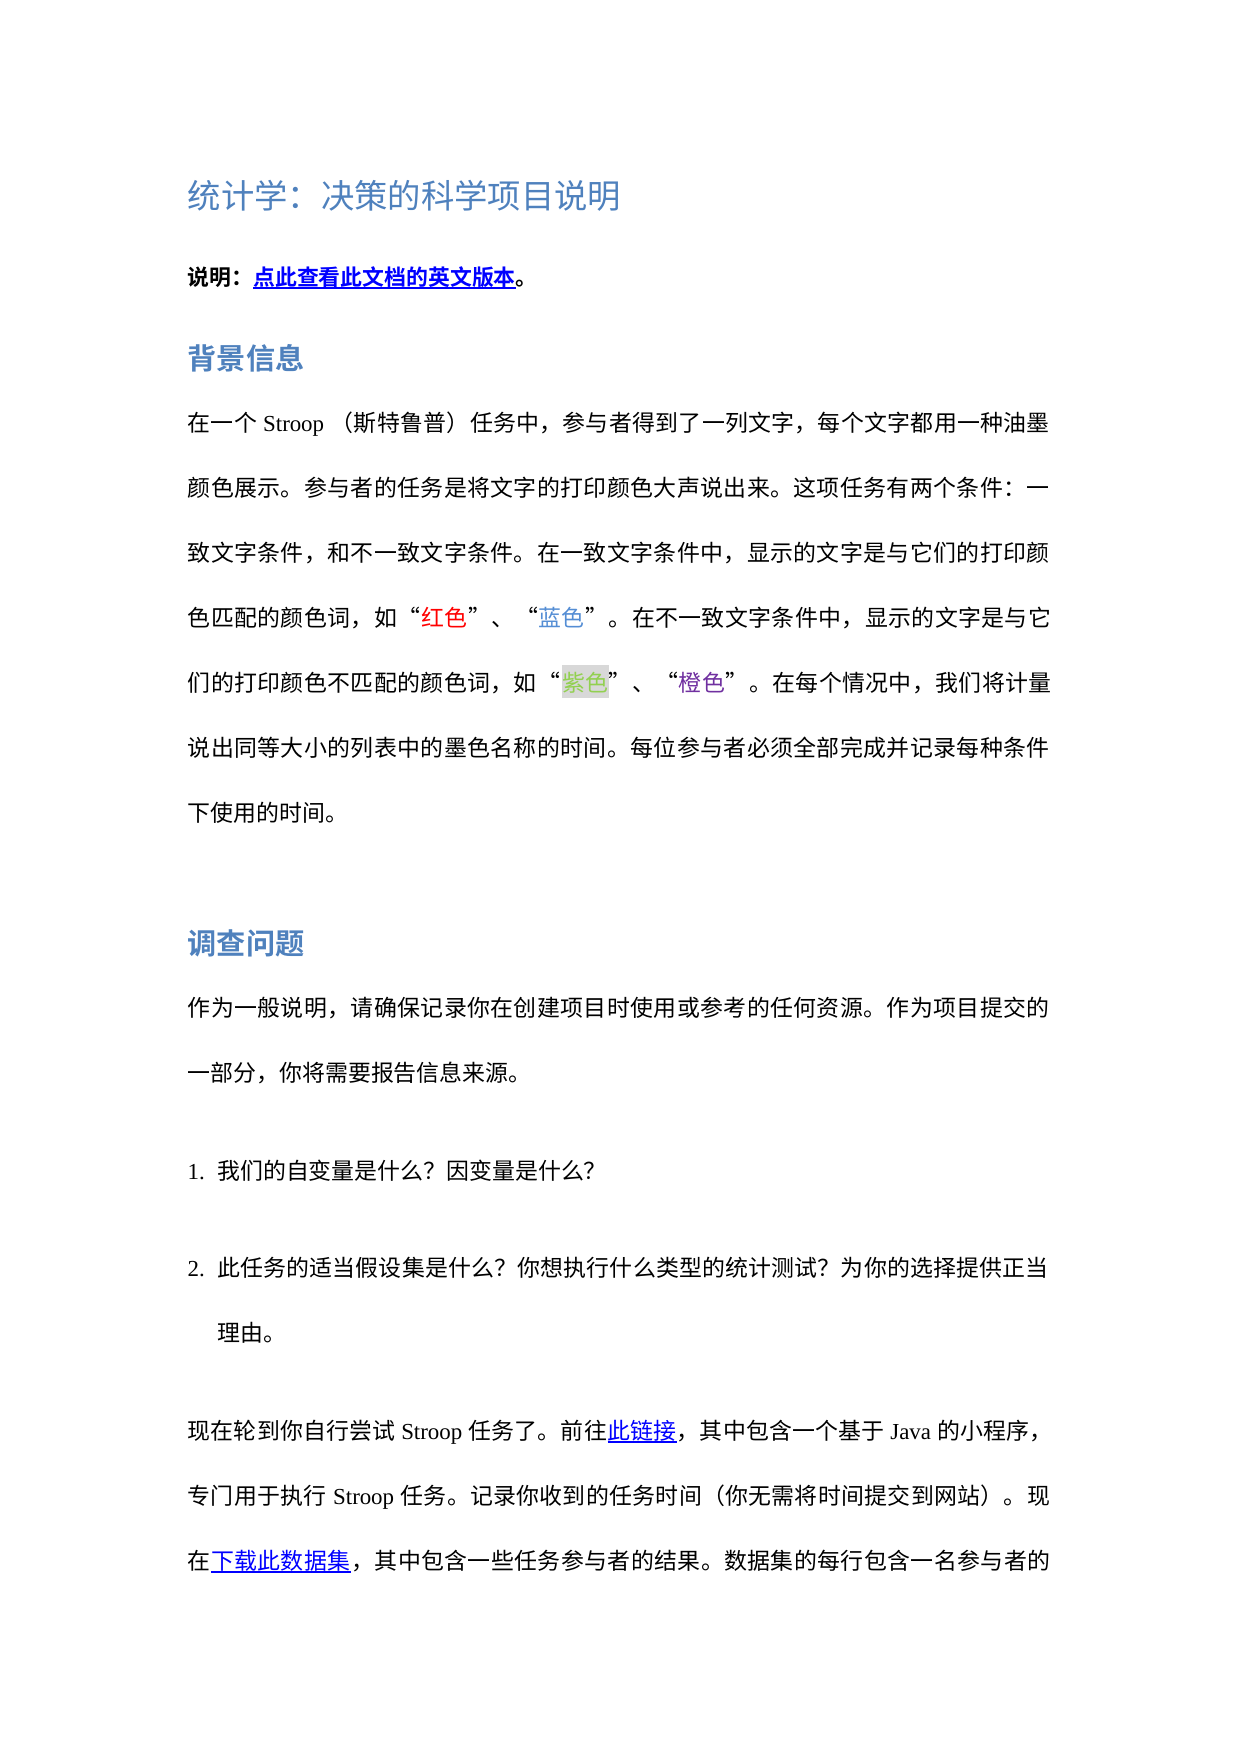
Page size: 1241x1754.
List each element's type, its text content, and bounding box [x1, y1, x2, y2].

text 调查问题 [187, 909, 1053, 974]
text 在一个 Stroop （斯特鲁普）任务中，参与者得到了一列文字，每个文字都用一种油墨颜色展示。参与者的任务是将文字的打印颜色大声说出来。这项任务有两个条件：一致文字条件，和不一致文字条件。在一致文字条件中，显示的文字是与它们的打印颜色匹配的颜色词，如“红色”、“蓝色”。在不一致文字条件中，显示的文字是与它们的打印颜色不匹配的颜色词，如“紫色”、“橙色”。在每个情况中，我们将计量说出同等大小的列表中的墨色名称的时间。每位参与者必须全部完成并记录每种条件下使用的时间。 [187, 389, 1053, 844]
text 作为一般说明，请确保记录你在创建项目时使用或参考的任何资源。作为项目提交的一部分，你将需要报告信息来源。 [187, 974, 1053, 1104]
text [187, 1397, 1053, 1592]
text 背景信息 [187, 324, 1053, 389]
list 我们的自变量是什么？因变量是什么？ [187, 1137, 1053, 1202]
text 说明：点此查看此文档的英文版本。 [187, 259, 1053, 292]
list 此任务的适当假设集是什么？你想执行什么类型的统计测试？为你的选择提供正当理由。 [187, 1234, 1053, 1364]
text 统计学：决策的科学项目说明 [187, 162, 1053, 227]
